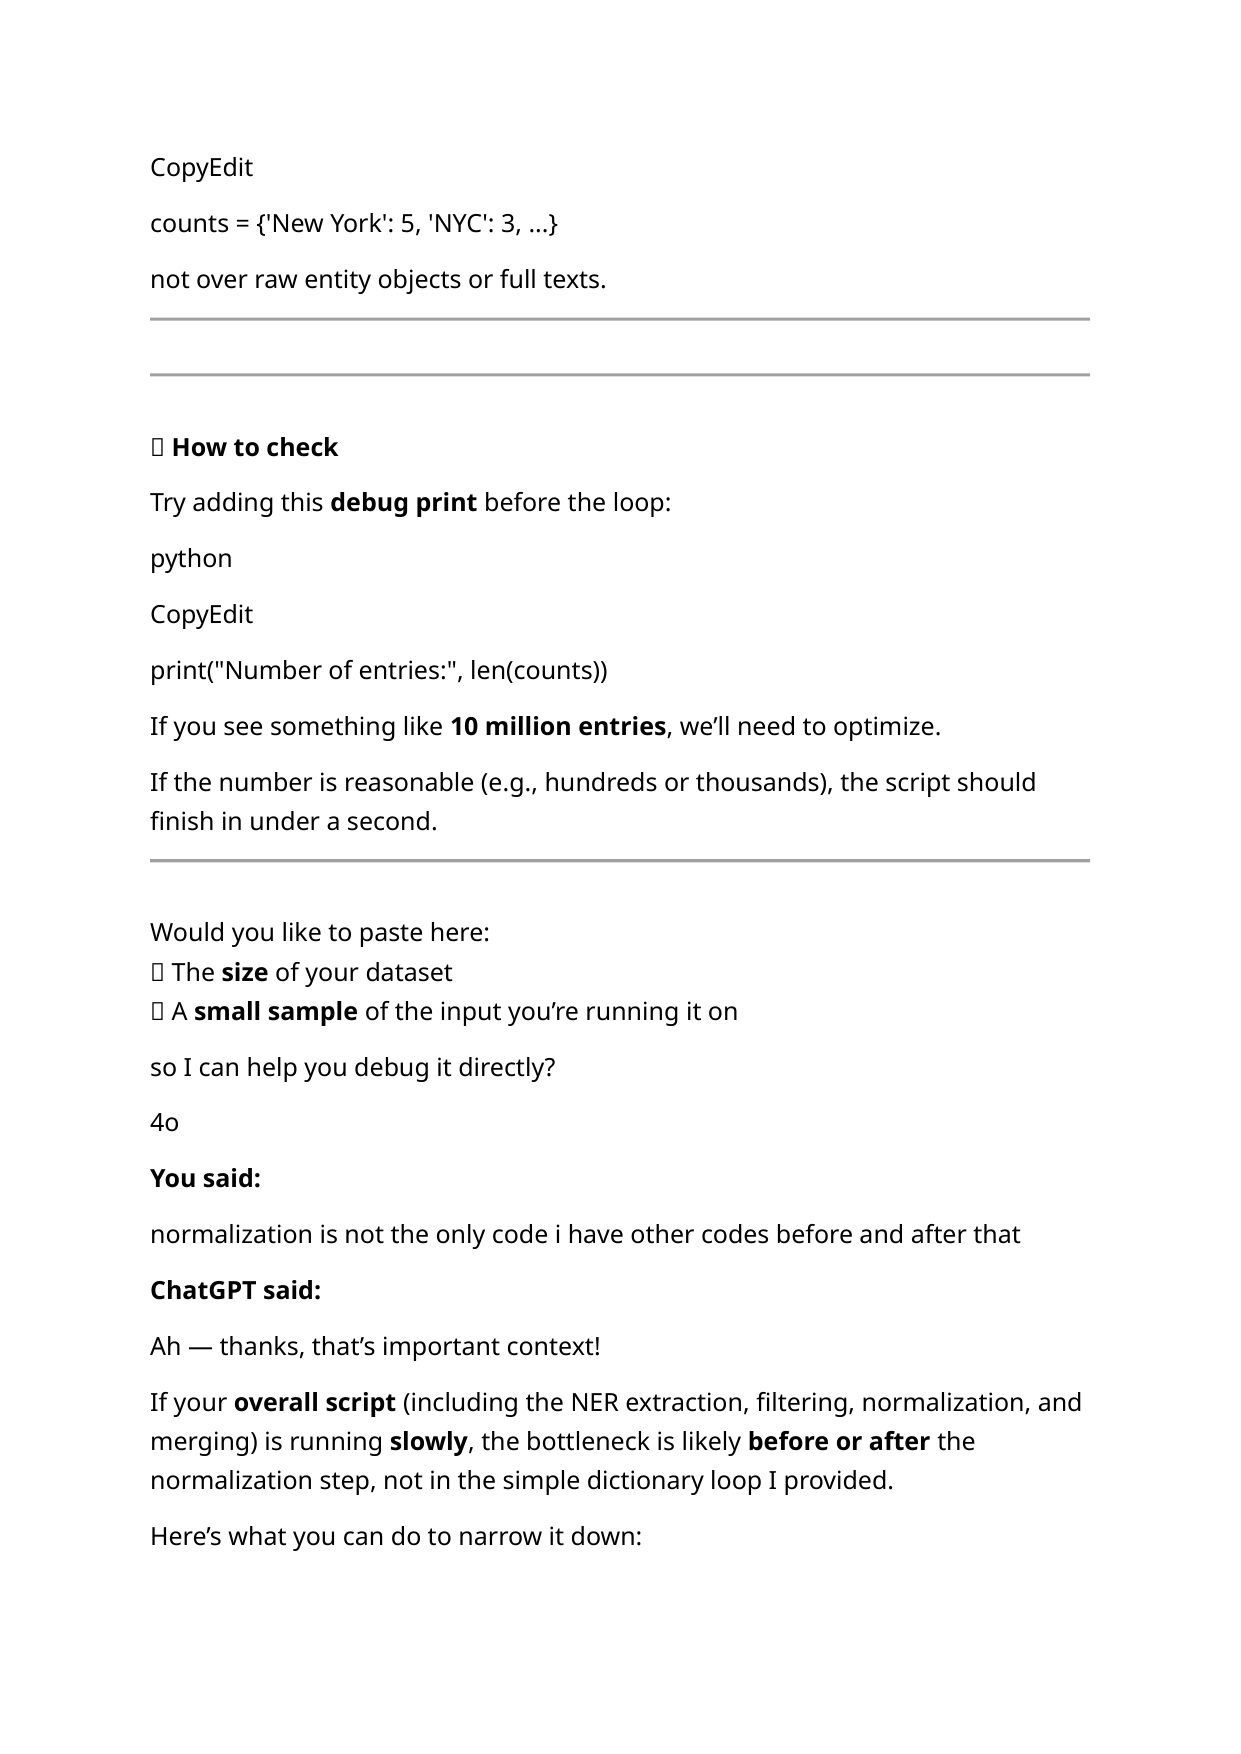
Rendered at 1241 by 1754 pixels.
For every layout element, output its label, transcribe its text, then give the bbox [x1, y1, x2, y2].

text normalization is not the only code i have other codes before and after that [150, 1217, 1090, 1251]
text If you see something like 10 million entries, we’ll need to optimize. [150, 708, 1090, 742]
text If your overall script (including the NER extraction, filtering, normalization, and merging) is running slowly, the bottleneck is likely before or after the normalization step, not in the simple dictionary loop I provided. [150, 1384, 1090, 1497]
text print("Number of entries:", len(counts)) [150, 652, 1090, 687]
text 4o [150, 1105, 1090, 1139]
text CopyEdit [150, 150, 1090, 184]
text CopyEdit [150, 597, 1090, 631]
text python [150, 541, 1090, 575]
text Here’s what you can do to narrow it down: [150, 1518, 1090, 1552]
text Ah — thanks, that’s important context! [150, 1328, 1090, 1362]
text If the number is reasonable (e.g., hundreds or thousands), the script should finish in under a second. [150, 764, 1090, 837]
text ChatGPT said: [150, 1272, 1090, 1307]
text Try adding this debug print before the loop: [150, 485, 1090, 519]
text You said: [150, 1161, 1090, 1195]
text so I can help you debug it directly? [150, 1049, 1090, 1083]
text not over raw entity objects or full texts. [150, 262, 1090, 296]
text counts = {'New York': 5, 'NYC': 3, ...} [150, 206, 1090, 240]
text 🔧 How to check [150, 429, 1090, 463]
text Would you like to paste here: ✅ The size of your dataset ✅ A small sample of the input you’re running it on [150, 915, 1090, 1027]
